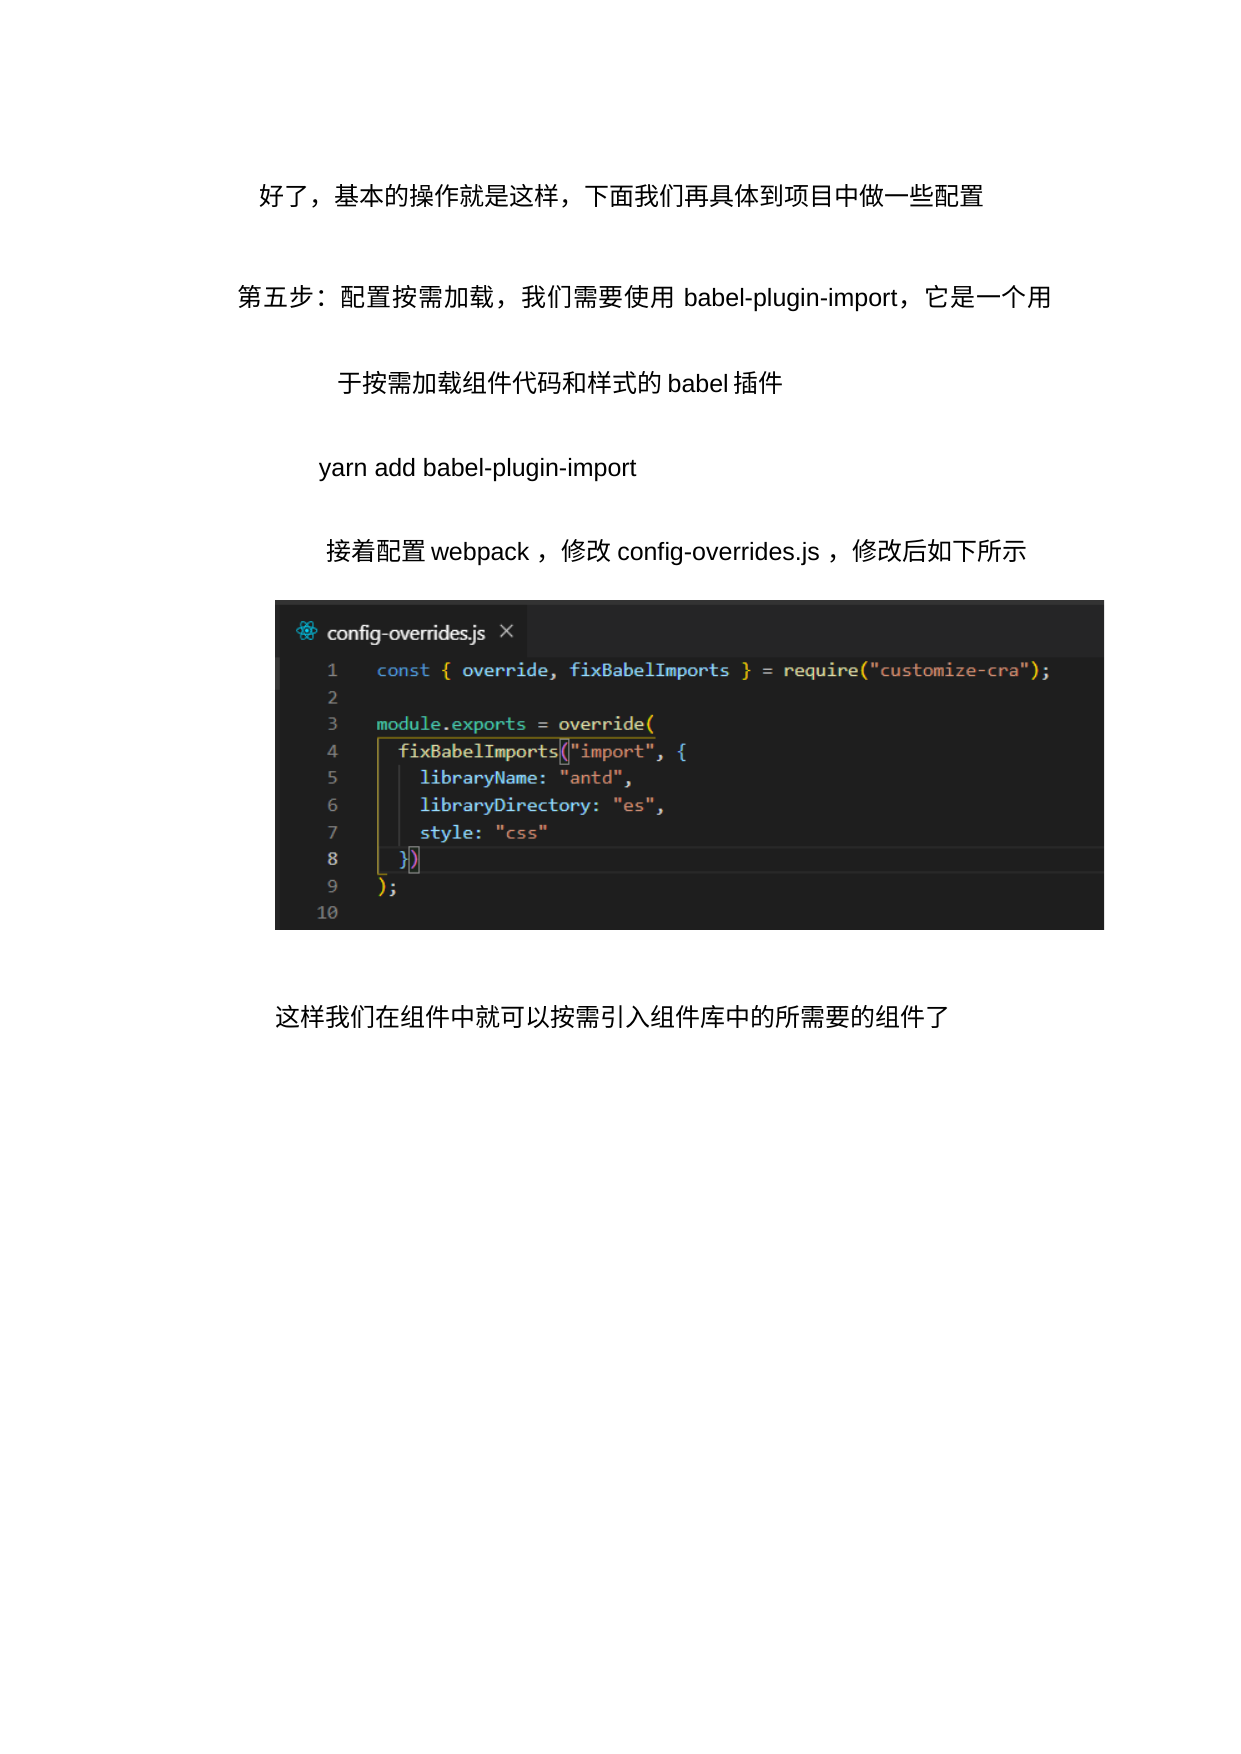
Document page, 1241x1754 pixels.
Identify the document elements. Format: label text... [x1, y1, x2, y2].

subtitle 这样我们在组件中就可以按需引入组件库中的所需要的组件了 [187, 983, 1053, 1048]
subtitle 第五步：配置按需加载，我们需要使用 babel-plugin-import，它是一个用于按需加载组件代码和样式的babel插件 [237, 263, 1053, 414]
subtitle yarn add babel-plugin-import [275, 451, 1053, 483]
subtitle 接着配置webpack ，修改 config-overrides.js ，修改后如下所示 [275, 517, 1053, 582]
picture [275, 600, 1105, 930]
subtitle 好了，基本的操作就是这样，下面我们再具体到项目中做一些配置 [187, 162, 1053, 227]
